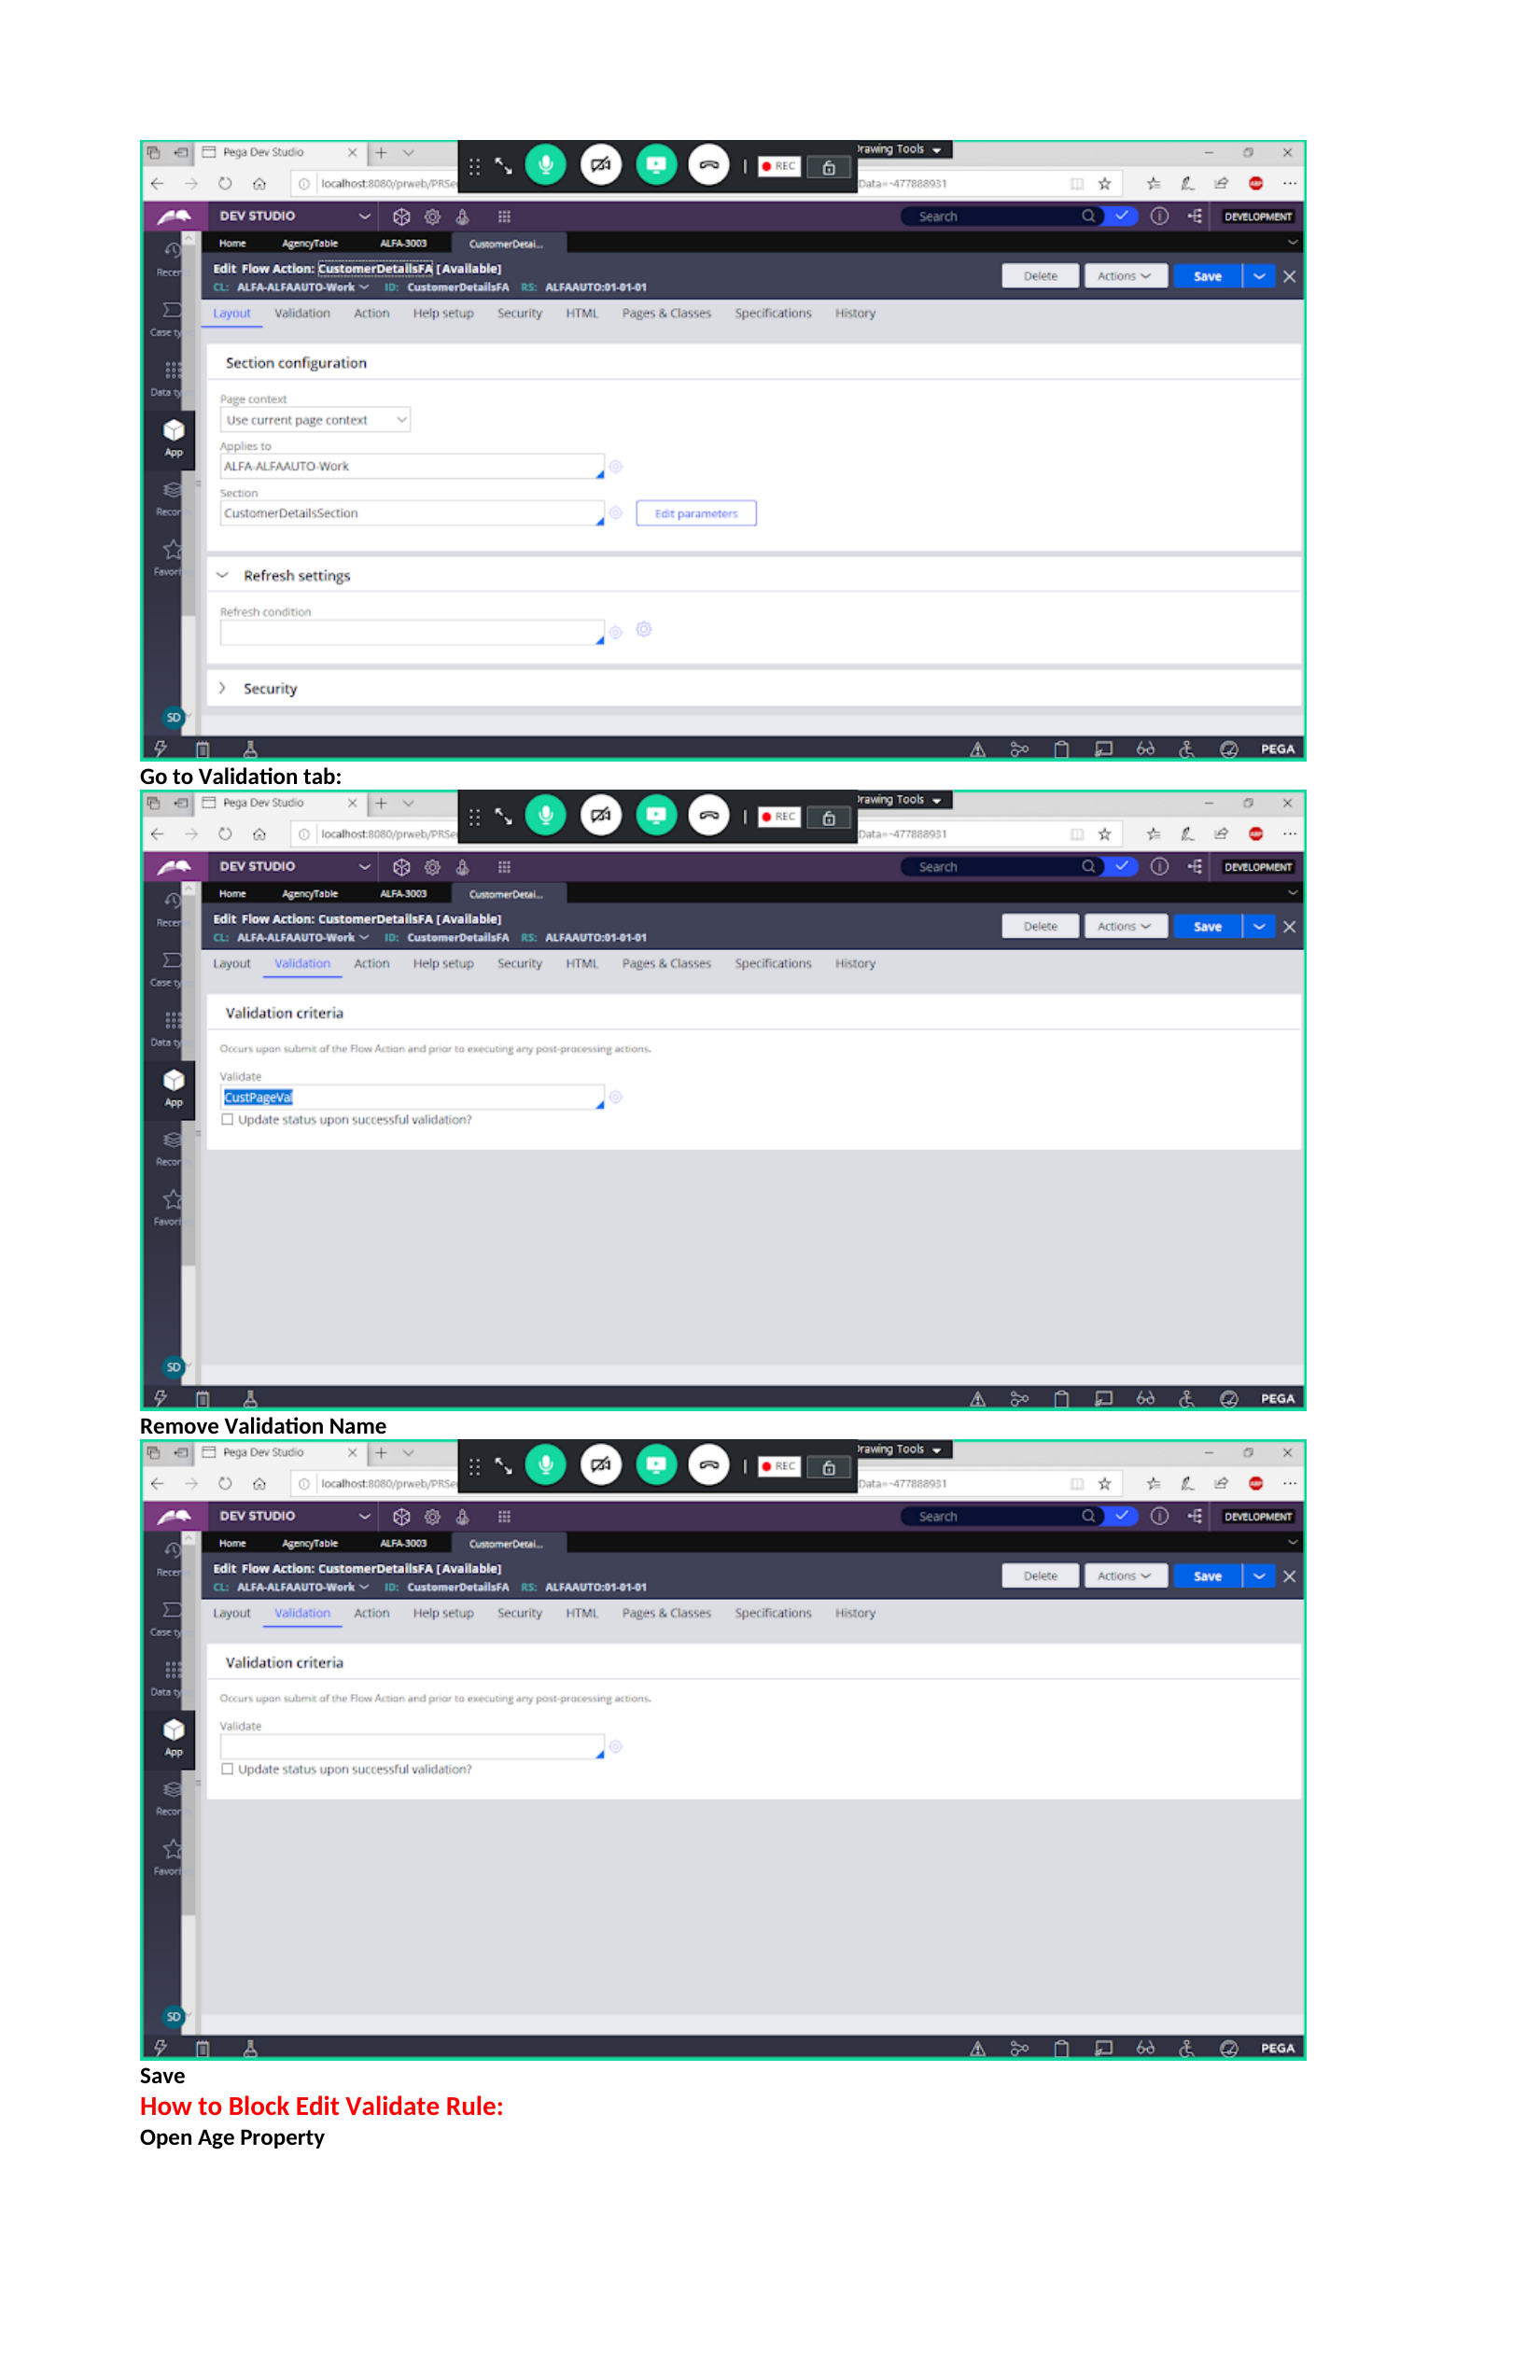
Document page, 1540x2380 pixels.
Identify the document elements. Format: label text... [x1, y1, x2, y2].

picture [140, 1439, 1307, 2061]
picture [140, 790, 1307, 1411]
text Go to Validation tab: [140, 762, 1400, 790]
text Open Age Property [140, 2122, 1400, 2150]
text How to Block Edit Validate Rule: [140, 2089, 1400, 2122]
picture [140, 140, 1307, 762]
text Remove Validation Name [140, 1411, 1400, 1439]
text Save [140, 2061, 1400, 2089]
